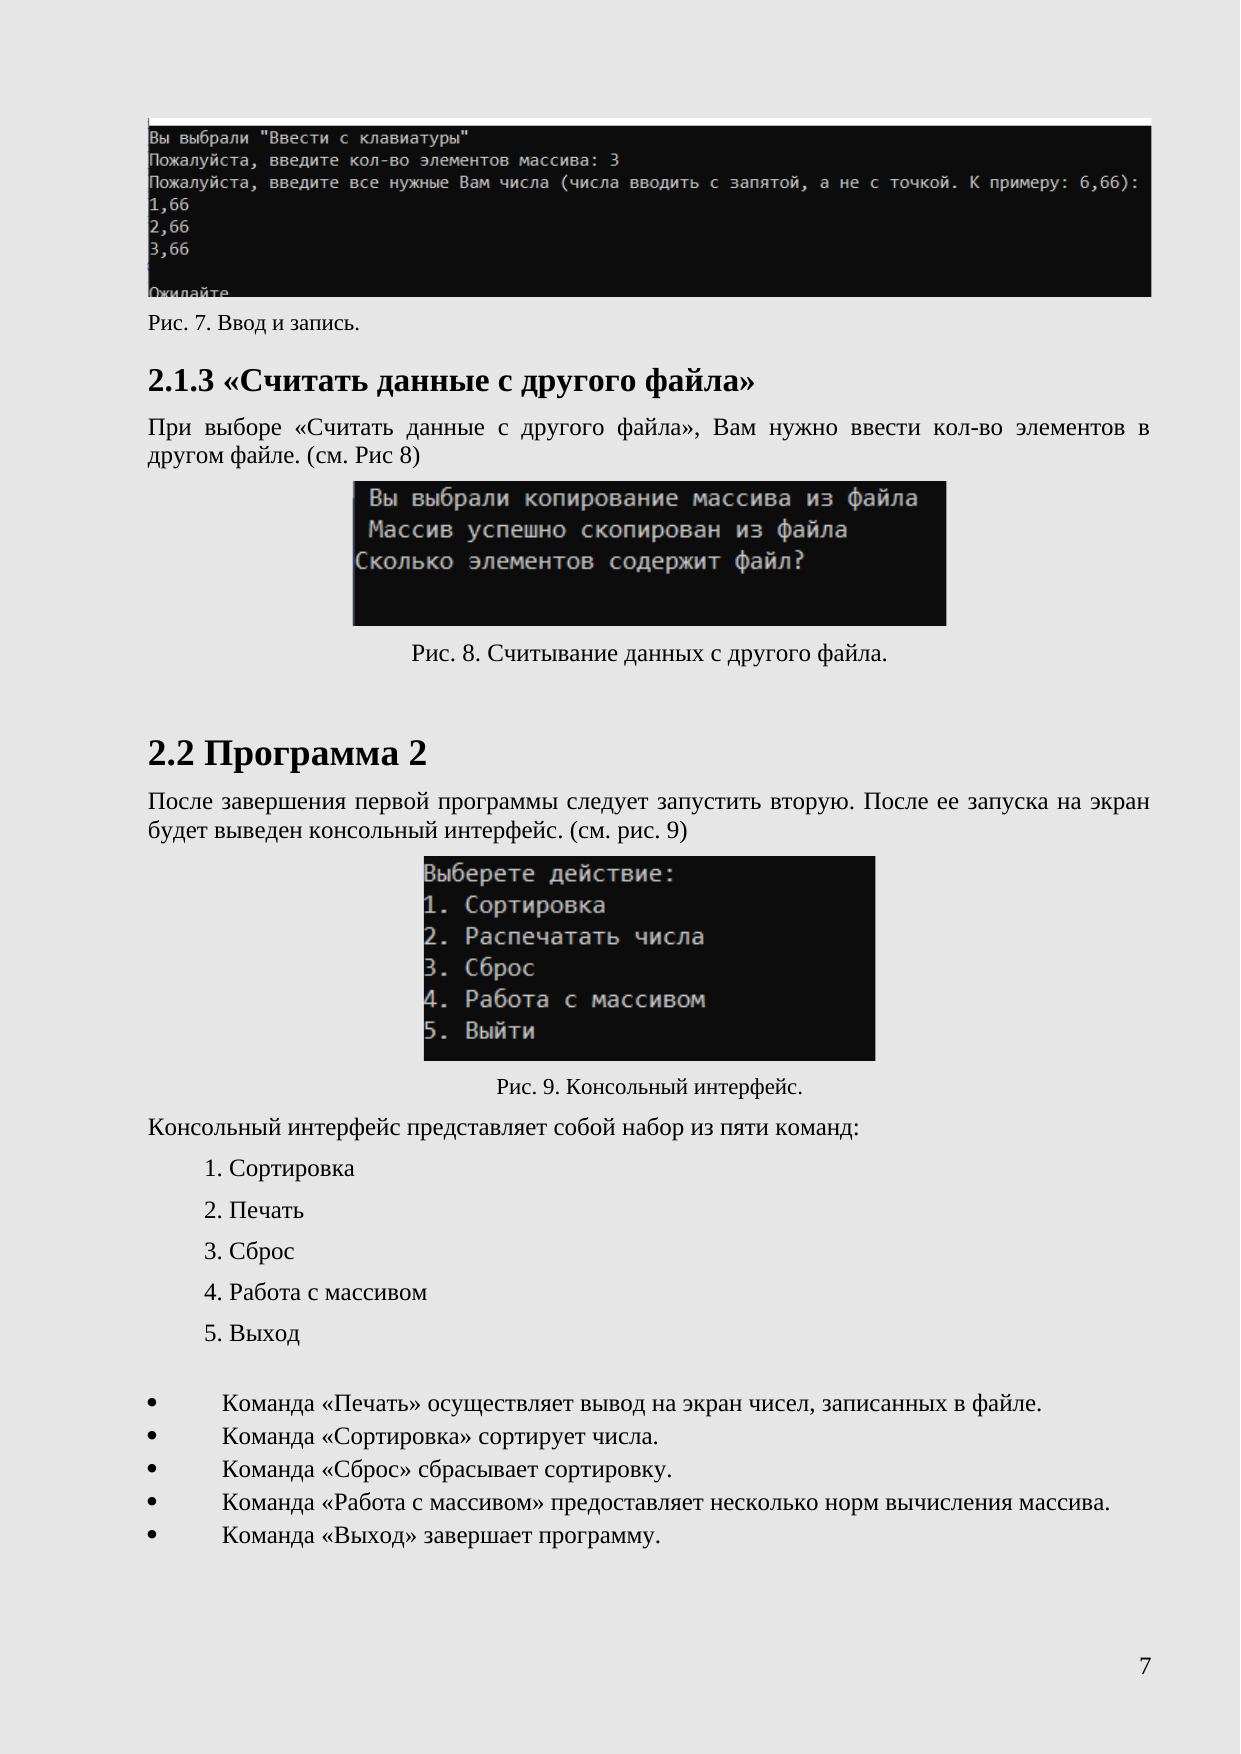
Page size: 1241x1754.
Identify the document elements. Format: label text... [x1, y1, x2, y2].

list Команда «Выход» завершает программу. [148, 1521, 1152, 1549]
text При выборе «Считать данные с другого файла», Вам нужно ввести кол-во элементов в другом файле. (cм. Рис 8) [148, 412, 1152, 469]
text 2. Печать [148, 1195, 1152, 1223]
text Рис. 8. Считывание данных с другого файла. [148, 638, 1152, 667]
subtitle 2.1.3 «Считать данные с другого файла» [148, 361, 1152, 399]
picture [352, 481, 947, 626]
text 4. Работа с массивом [148, 1277, 1152, 1306]
text 3. Сброс [148, 1236, 1152, 1265]
list Команда «Сортировка» сортирует числа. [148, 1421, 1152, 1450]
picture [423, 856, 876, 1061]
text Консольный интерфейс представляет собой набор из пяти команд: [148, 1112, 1152, 1141]
list Команда «Работа с массивом» предоставляет несколько норм вычисления массива. [148, 1487, 1152, 1516]
list Команда «Сброс» сбрасывает сортировку. [148, 1454, 1152, 1483]
list Команда «Печать» осуществляет вывод на экран чисел, записанных в файле. [148, 1388, 1152, 1417]
text 1. Сортировка [148, 1153, 1152, 1182]
text Рис. 7. Ввод и запись. [148, 309, 1152, 336]
text 5. Выход [148, 1318, 1152, 1347]
picture [147, 118, 1152, 297]
subtitle 2.2 Программа 2 [148, 730, 1152, 773]
text Рис. 9. Консольный интерфейс. [148, 1073, 1152, 1100]
text После завершения первой программы следует запустить вторую. После ее запуска на экран будет выведен консольный интерфейс. (см. рис. 9) [148, 786, 1152, 843]
